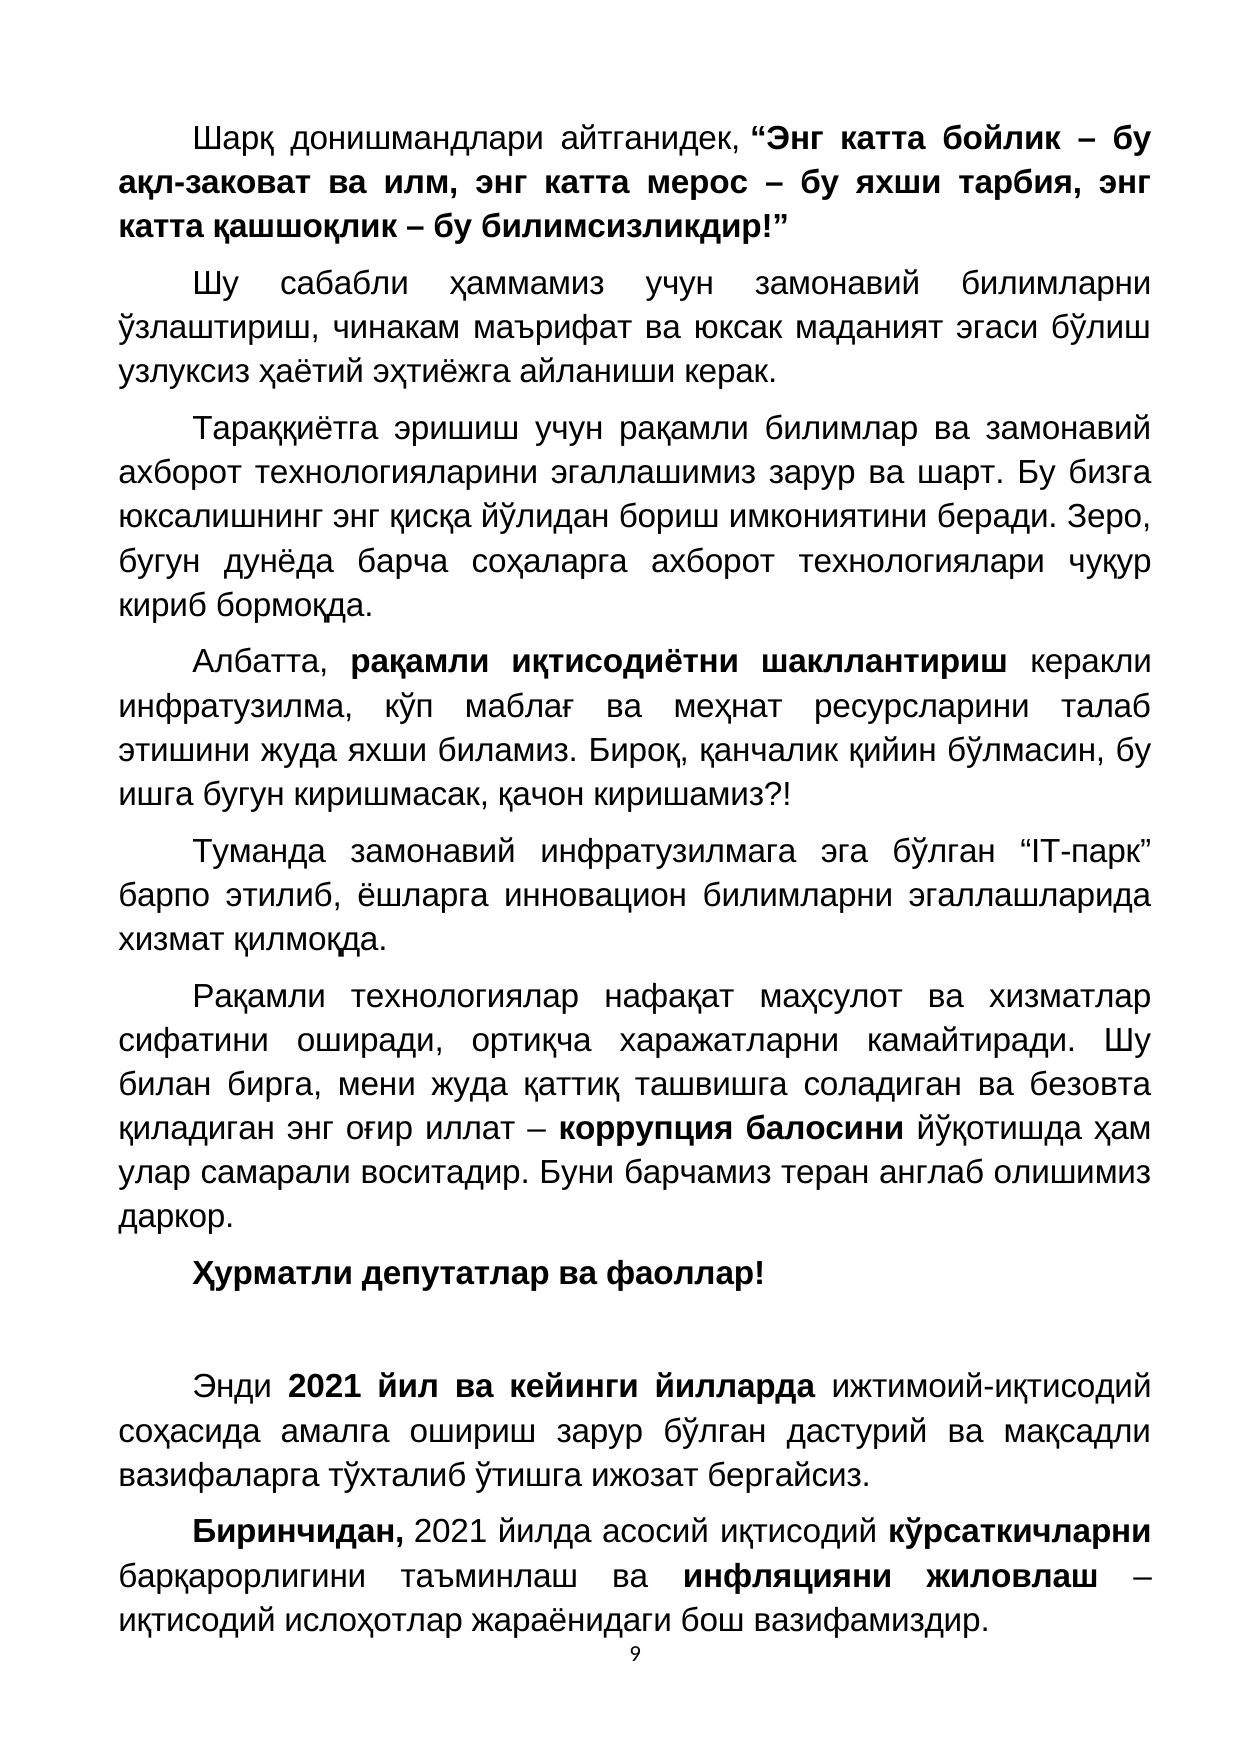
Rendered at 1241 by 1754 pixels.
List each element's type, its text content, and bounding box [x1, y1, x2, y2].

text Ҳурматли депутатлар ва фаоллар! [118, 1253, 1152, 1292]
text Туманда замонавий инфратузилмага эга бўлган “IT-парк” барпо этилиб, ёшларга инновацион билимларни эгаллашларида хизмат қилмоқда. [118, 831, 1152, 957]
text Биринчидан, 2021 йилда асосий иқтисодий кўрсаткичларни барқарорлигини таъминлаш ва инфляцияни жиловлаш – иқтисодий ислоҳотлар жараёнидаги бош вазифамиздир. [118, 1511, 1152, 1638]
text Рақамли технологиялар нафақат маҳсулот ва хизматлар сифатини оширади, ортиқча харажатларни камайтиради. Шу билан бирга, мени жуда қаттиқ ташвишга соладиган ва безовта қиладиган энг оғир иллат – коррупция балосини йўқотишда ҳам улар самарали воситадир. Буни барчамиз теран англаб олишимиз даркор. [118, 976, 1152, 1235]
text Албатта, рақамли иқтисодиётни шакллантириш керакли инфратузилма, кўп маблағ ва меҳнат ресурсларини талаб этишини жуда яхши биламиз. Бироқ, қанчалик қийин бўлмасин, бу ишга бугун киришмасак, қачон киришамиз?! [118, 641, 1152, 812]
text Шарқ донишмандлари айтганидек, “Энг катта бойлик – бу ақл-заковат ва илм, энг катта мерос – бу яхши тарбия, энг катта қашшоқлик – бу билимсизликдир!” [118, 118, 1152, 245]
text Тараққиётга эришиш учун рақамли билимлар ва замонавий ахборот технологияларини эгаллашимиз зарур ва шарт. Бу бизга юксалишнинг энг қисқа йўлидан бориш имкониятини беради. Зеро, бугун дунёда барча соҳаларга ахборот технологиялари чуқур кириб бормоқда. [118, 408, 1152, 623]
text Шу сабабли ҳаммамиз учун замонавий билимларни ўзлаштириш, чинакам маърифат ва юксак маданият эгаси бўлиш узлуксиз ҳаётий эҳтиёжга айланиши керак. [118, 263, 1152, 390]
text Энди 2021 йил ва кейинги йилларда ижтимоий-иқтисодий соҳасида амалга ошириш зарур бўлган дастурий ва мақсадли вазифаларга тўхталиб ўтишга ижозат бергайсиз. [118, 1366, 1152, 1493]
